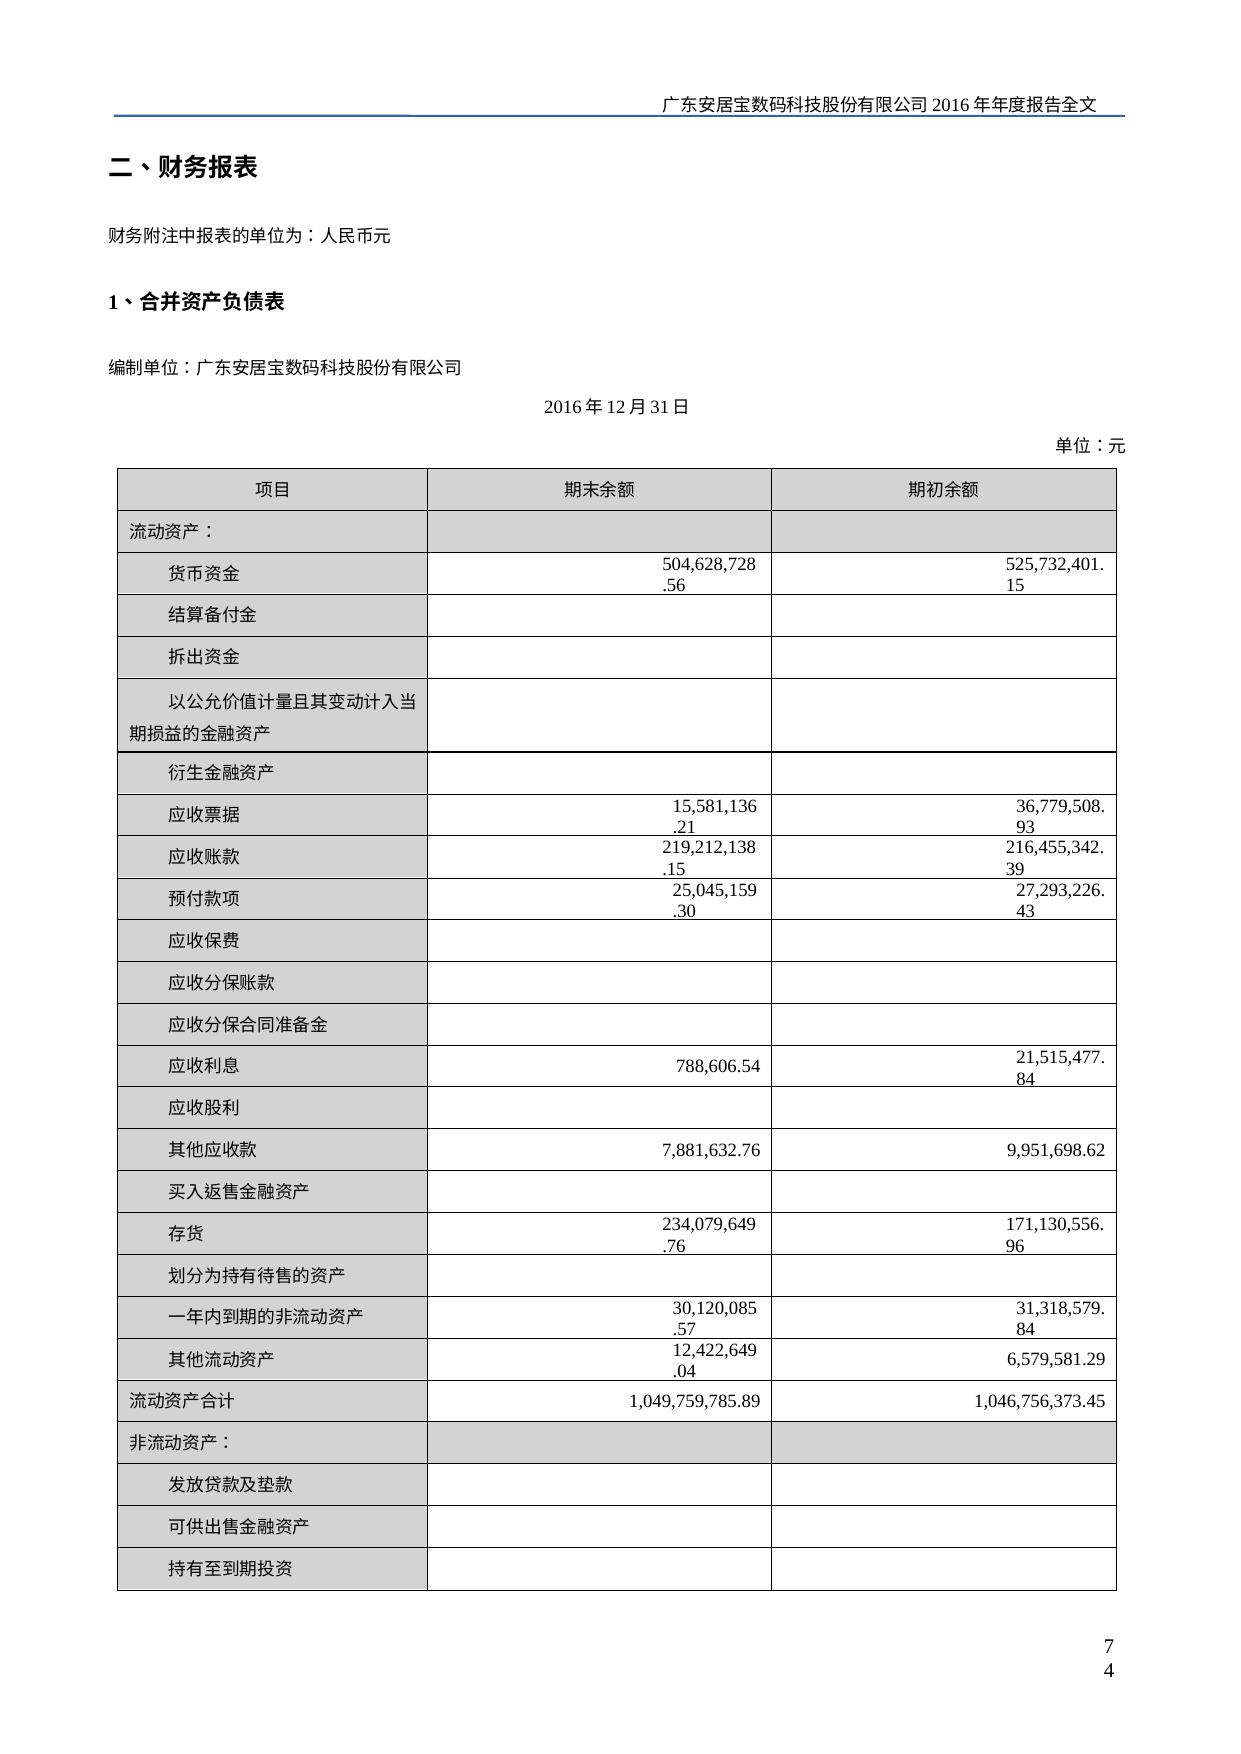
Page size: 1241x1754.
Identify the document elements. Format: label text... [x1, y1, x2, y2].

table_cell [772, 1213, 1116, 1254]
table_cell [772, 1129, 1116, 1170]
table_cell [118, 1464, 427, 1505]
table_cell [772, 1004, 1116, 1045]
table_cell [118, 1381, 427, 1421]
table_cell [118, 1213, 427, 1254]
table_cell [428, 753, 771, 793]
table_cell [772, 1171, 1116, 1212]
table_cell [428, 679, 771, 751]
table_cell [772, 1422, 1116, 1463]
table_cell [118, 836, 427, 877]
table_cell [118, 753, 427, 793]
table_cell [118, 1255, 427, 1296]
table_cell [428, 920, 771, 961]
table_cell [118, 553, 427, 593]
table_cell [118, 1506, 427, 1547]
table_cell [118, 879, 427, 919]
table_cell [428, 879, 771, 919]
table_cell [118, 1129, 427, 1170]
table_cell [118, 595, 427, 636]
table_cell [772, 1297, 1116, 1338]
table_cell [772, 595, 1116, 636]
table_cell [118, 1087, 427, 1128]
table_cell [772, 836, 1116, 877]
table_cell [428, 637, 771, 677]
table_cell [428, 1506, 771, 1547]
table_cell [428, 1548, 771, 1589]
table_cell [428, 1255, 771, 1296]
text 财务附注中报表的单位为：人民币元 [108, 224, 1126, 248]
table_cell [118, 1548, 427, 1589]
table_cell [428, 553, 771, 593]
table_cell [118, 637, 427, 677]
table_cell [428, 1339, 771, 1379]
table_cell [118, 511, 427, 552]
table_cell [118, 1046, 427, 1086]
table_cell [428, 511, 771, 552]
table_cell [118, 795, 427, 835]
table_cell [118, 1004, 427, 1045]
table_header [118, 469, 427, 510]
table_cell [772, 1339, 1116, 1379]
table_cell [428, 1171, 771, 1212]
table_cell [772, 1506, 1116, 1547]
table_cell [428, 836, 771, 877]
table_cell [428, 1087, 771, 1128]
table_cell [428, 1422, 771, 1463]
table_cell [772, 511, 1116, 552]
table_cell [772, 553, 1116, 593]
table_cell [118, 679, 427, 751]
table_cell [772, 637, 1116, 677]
text 1、合并资产负债表 [108, 287, 1126, 316]
text 编制单位：广东安居宝数码科技股份有限公司 [108, 356, 1126, 380]
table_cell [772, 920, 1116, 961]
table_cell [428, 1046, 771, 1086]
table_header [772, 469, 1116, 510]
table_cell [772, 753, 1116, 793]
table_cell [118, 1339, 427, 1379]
text 2016年12月31日 [108, 394, 1126, 418]
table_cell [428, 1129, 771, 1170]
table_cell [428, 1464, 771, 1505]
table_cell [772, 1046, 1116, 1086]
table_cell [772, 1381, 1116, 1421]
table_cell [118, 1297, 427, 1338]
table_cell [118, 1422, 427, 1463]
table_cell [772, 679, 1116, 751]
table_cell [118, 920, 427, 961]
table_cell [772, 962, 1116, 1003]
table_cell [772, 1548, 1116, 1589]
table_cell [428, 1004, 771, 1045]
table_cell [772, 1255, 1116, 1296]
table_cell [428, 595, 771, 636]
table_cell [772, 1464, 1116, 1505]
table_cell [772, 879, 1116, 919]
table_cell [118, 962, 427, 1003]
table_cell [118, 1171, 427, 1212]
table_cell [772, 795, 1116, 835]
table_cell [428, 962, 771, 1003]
text 二、财务报表 [108, 150, 1126, 184]
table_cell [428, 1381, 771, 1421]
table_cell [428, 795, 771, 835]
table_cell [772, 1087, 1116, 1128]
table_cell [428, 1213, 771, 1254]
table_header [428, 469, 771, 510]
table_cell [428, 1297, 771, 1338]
text 单位：元 [108, 433, 1126, 457]
